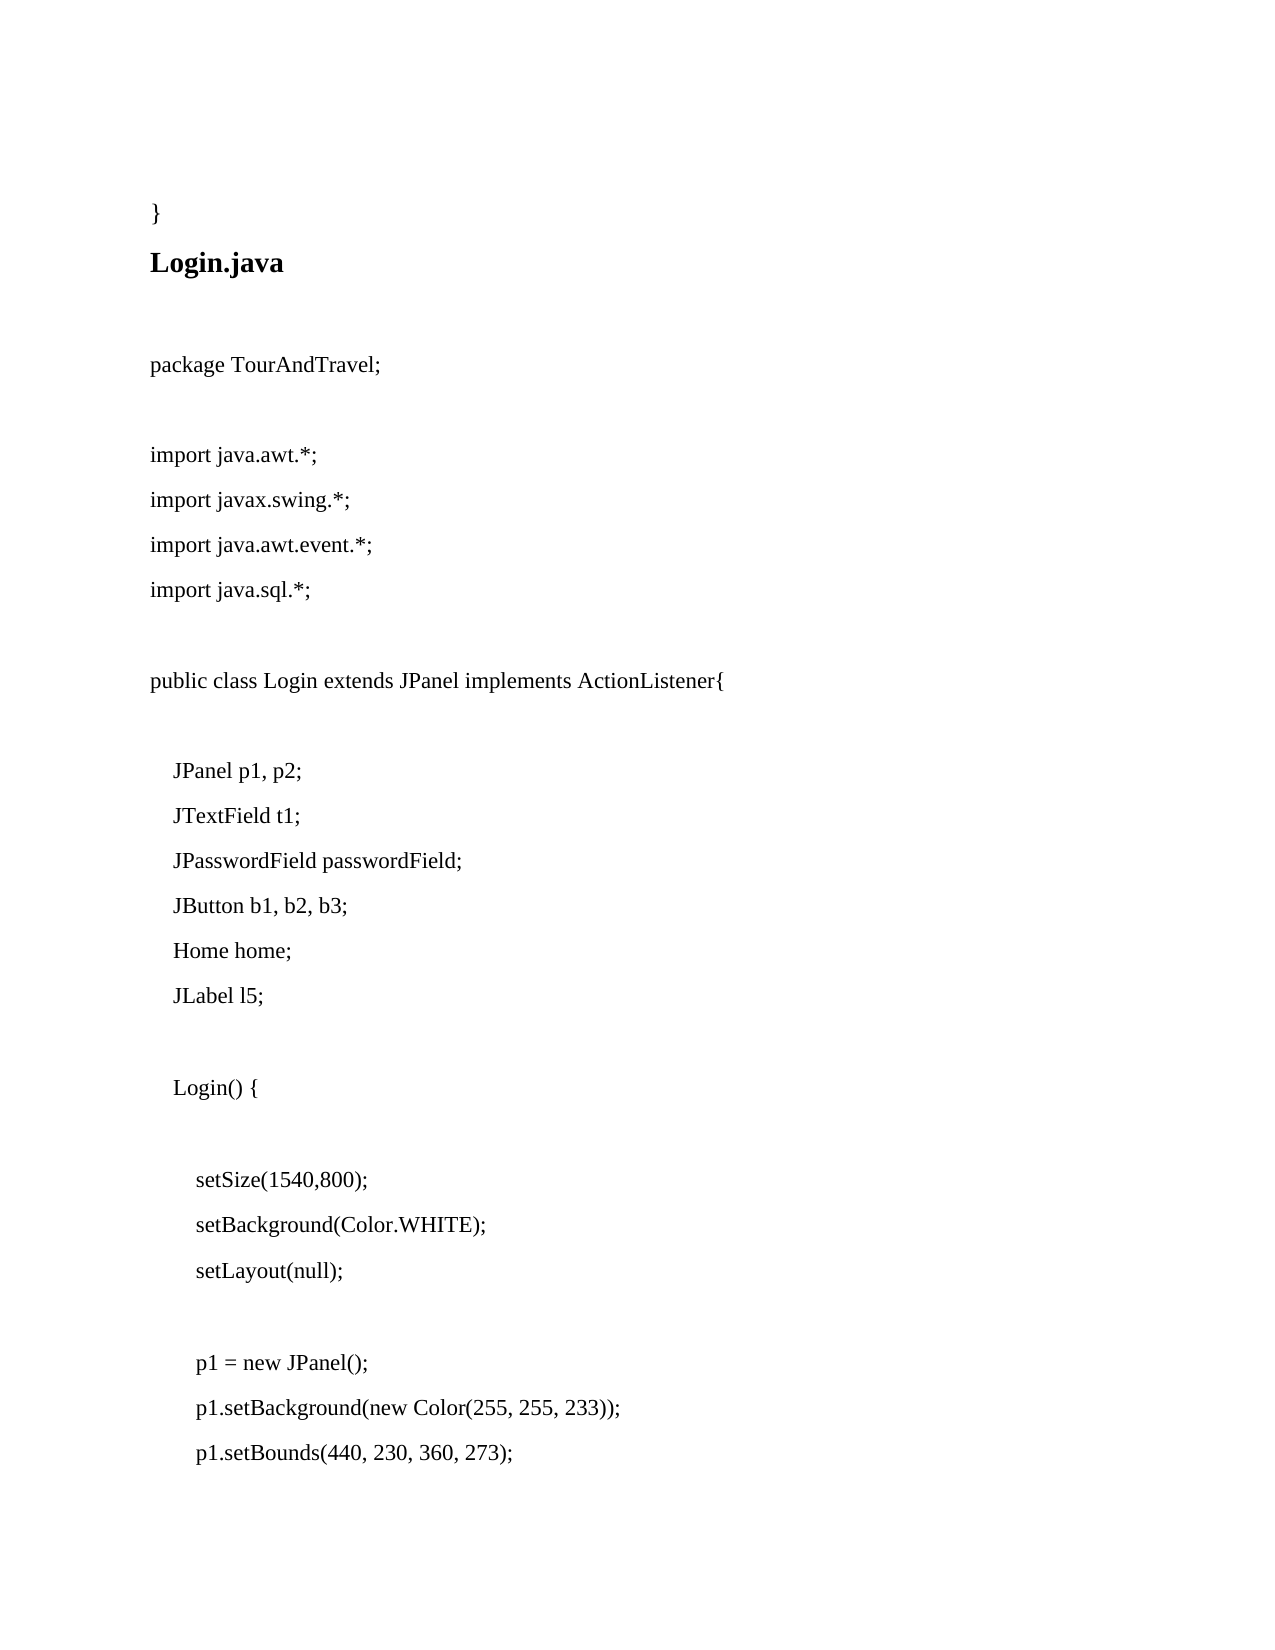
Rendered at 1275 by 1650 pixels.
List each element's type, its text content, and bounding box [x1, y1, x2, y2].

text Home home; [150, 937, 1125, 964]
text Login() { [150, 1074, 1125, 1101]
text JTextField t1; [150, 802, 1125, 828]
text } [150, 198, 1125, 226]
text setLayout(null); [150, 1257, 1125, 1283]
text import javax.swing.*; [150, 486, 1125, 513]
text p1 = new JPanel(); [150, 1348, 1125, 1375]
text setSize(1540,800); [150, 1166, 1125, 1193]
text public class Login extends JPanel implements ActionListener{ [150, 667, 1125, 693]
text Login.java [150, 245, 1125, 279]
text JPanel p1, p2; [150, 757, 1125, 783]
text import java.awt.event.*; [150, 531, 1125, 558]
text import java.awt.*; [150, 441, 1125, 468]
text setBackground(Color.WHITE); [150, 1212, 1125, 1238]
text package TourAndTravel; [150, 351, 1125, 377]
text import java.sql.*; [150, 577, 1125, 603]
text p1.setBackground(new Color(255, 255, 233)); [150, 1394, 1125, 1420]
text JPasswordField passwordField; [150, 847, 1125, 873]
text JLabel l5; [150, 982, 1125, 1009]
text p1.setBounds(440, 230, 360, 273); [150, 1439, 1125, 1465]
text JButton b1, b2, b3; [150, 892, 1125, 919]
